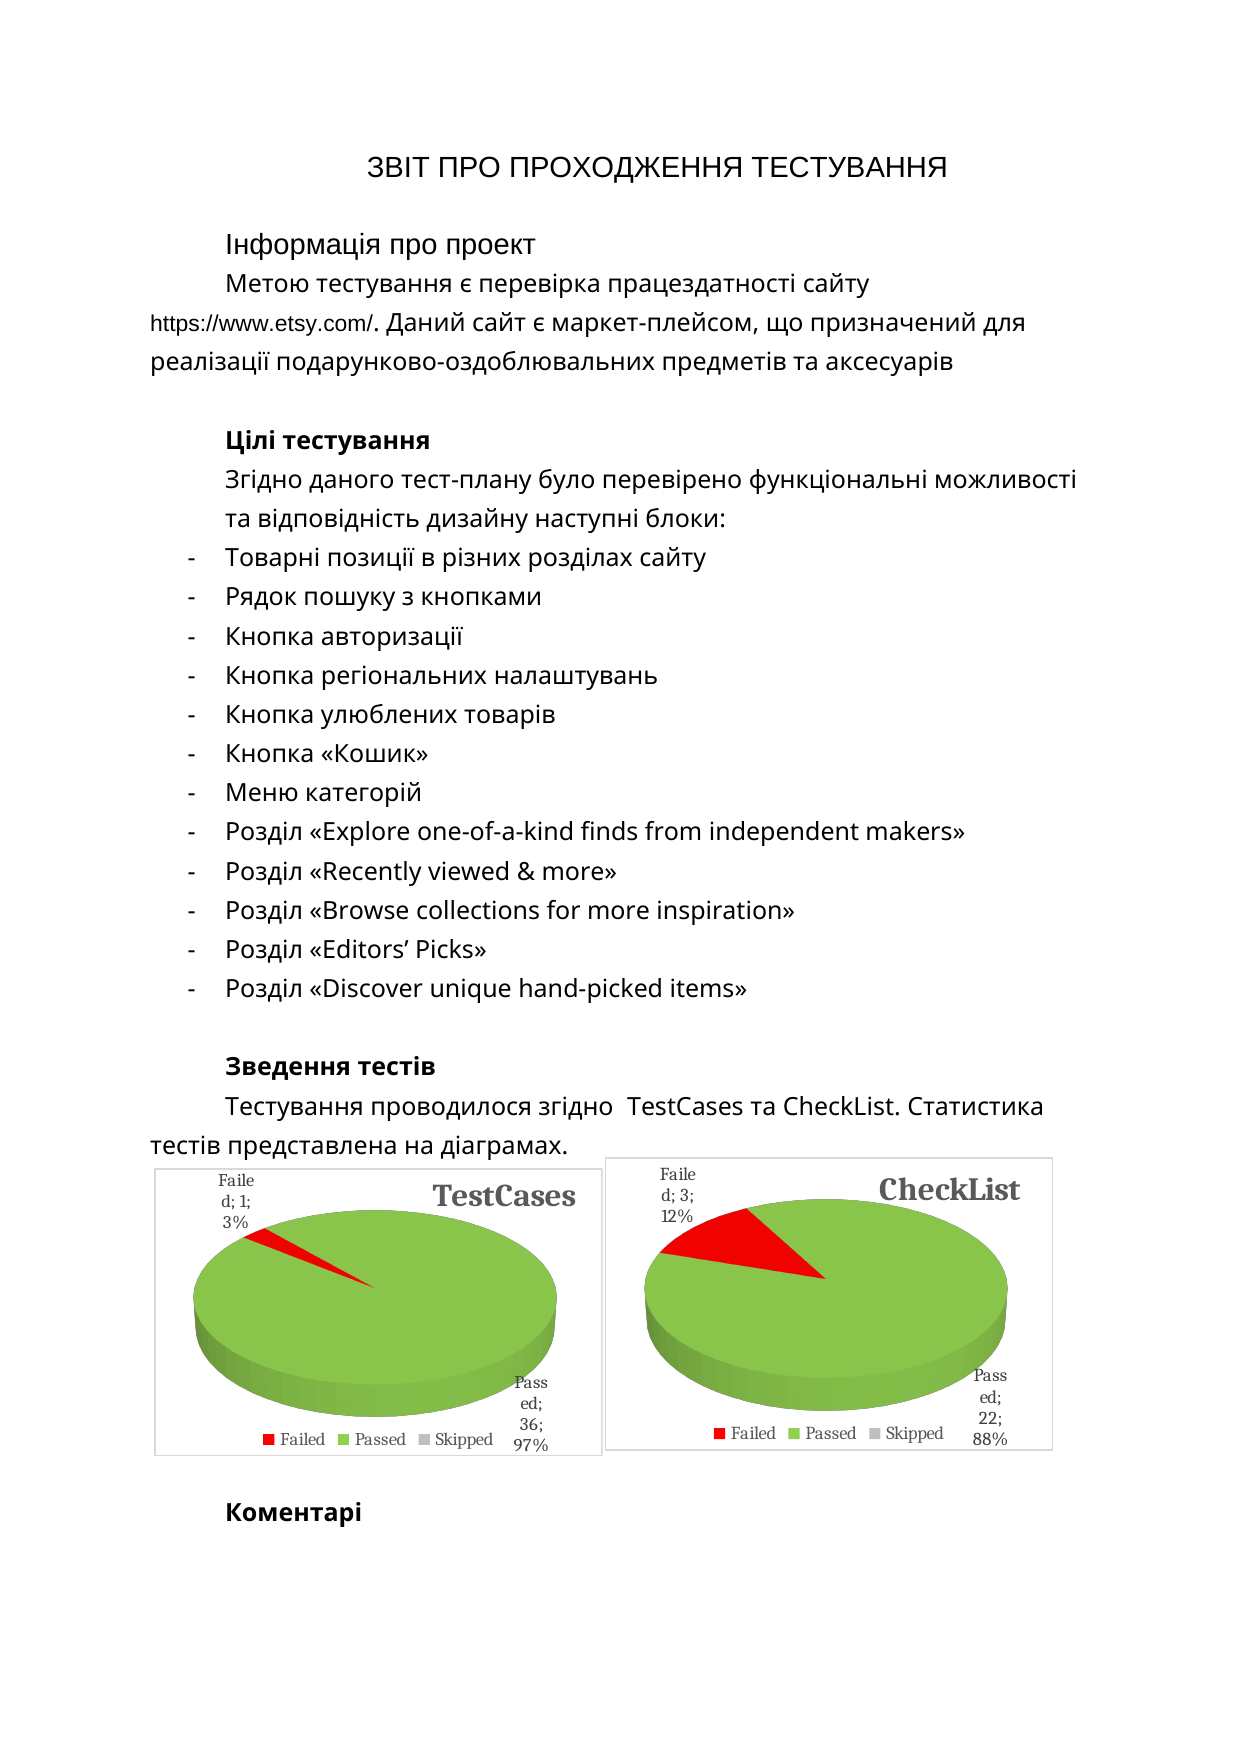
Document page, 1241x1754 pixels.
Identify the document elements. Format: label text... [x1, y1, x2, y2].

list Розділ «Recently viewed & more» [187, 853, 1090, 887]
list Рядок пошуку з кнопками [187, 579, 1090, 613]
text Згідно даного тест-плану було перевірено функціональні можливості та відповідність дизайну наступні блоки: [225, 461, 1090, 535]
text Інформація про проект [150, 227, 1090, 261]
list Розділ «Editors’ Picks» [187, 931, 1090, 966]
list Кнопка авторизації [187, 618, 1090, 652]
list Товарні позиції в різних розділах сайту [187, 540, 1090, 574]
list Розділ «Browse collections for more inspiration» [187, 892, 1090, 926]
text Зведення тестів [150, 1049, 1090, 1083]
list Розділ «Discover unique hand-picked items» [187, 971, 1090, 1005]
list Кнопка улюблених товарів [187, 696, 1090, 731]
text Тестування проводилося згідно TestCases та CheckList. Статистика тестів представлена на діаграмах. [150, 1088, 1090, 1161]
text Коментарі [150, 1323, 1090, 1529]
text Цілі тестування [150, 422, 1090, 456]
text Метою тестування є перевірка працездатності сайту https://www.etsy.com/. Даний сайт є маркет-плейсом, що призначений для реалізації подарунково-оздоблювальних предметів та аксесуарів [150, 266, 1090, 378]
text ЗВІТ ПРО ПРОХОДЖЕННЯ ТЕСТУВАННЯ [150, 150, 1090, 183]
list Кнопка «Кошик» [187, 736, 1090, 770]
list Меню категорій [187, 775, 1090, 809]
list Кнопка регіональних налаштувань [187, 657, 1090, 691]
list Розділ «Explore one-of-a-kind finds from independent makers» [187, 814, 1090, 848]
